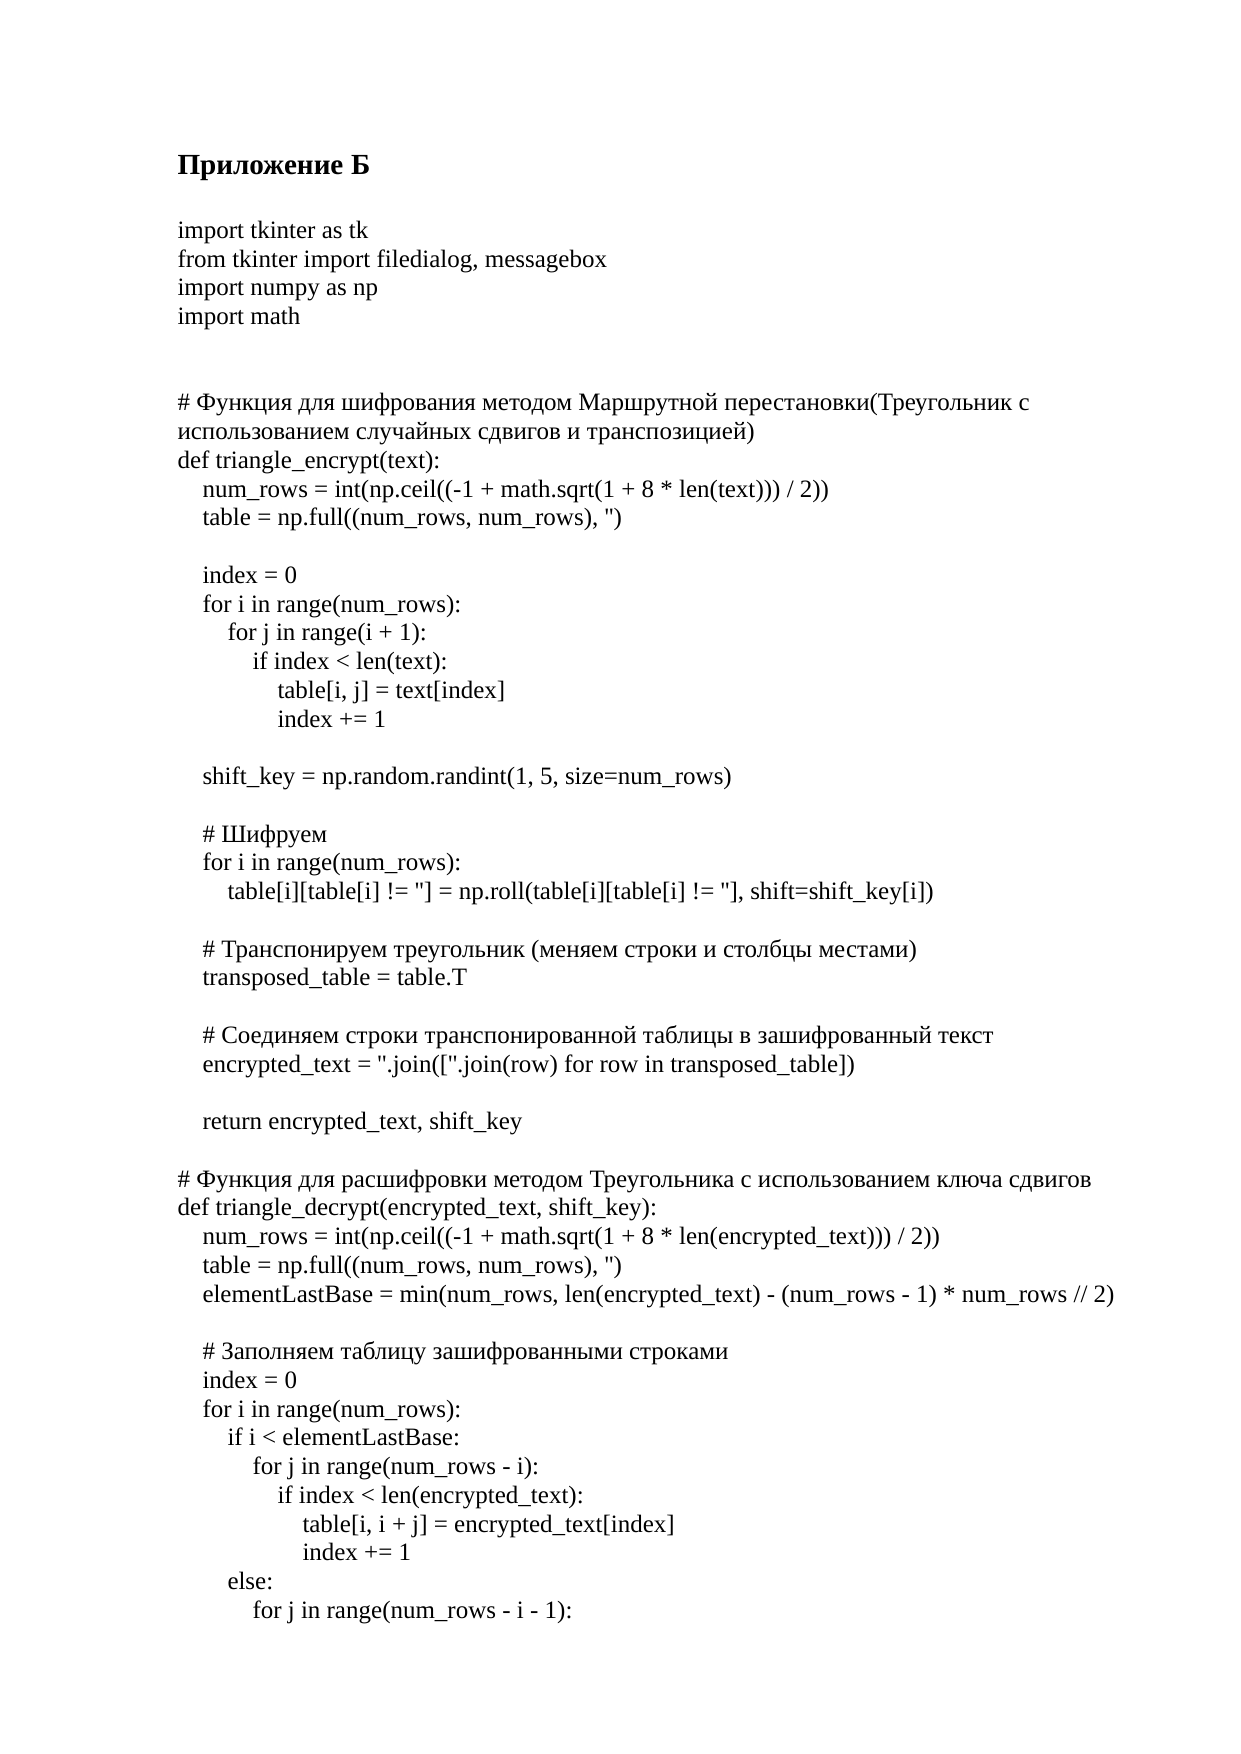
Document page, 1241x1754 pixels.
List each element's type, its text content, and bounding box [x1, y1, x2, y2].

text for i in range(num_rows): [177, 589, 1152, 617]
text if index < len(encrypted_text): [177, 1480, 1152, 1509]
text index += 1 [177, 704, 1152, 732]
text # Шифруем [177, 819, 1152, 847]
text # Функция для расшифровки методом Треугольника с использованием ключа сдвигов [177, 1164, 1152, 1192]
text num_rows = int(np.ceil((-1 + math.sqrt(1 + 8 * len(encrypted_text))) / 2)) [177, 1221, 1152, 1250]
text for j in range(i + 1): [177, 617, 1152, 646]
text table[i, j] = text[index] [177, 675, 1152, 704]
text return encrypted_text, shift_key [177, 1106, 1152, 1135]
text for i in range(num_rows): [177, 1394, 1152, 1422]
text from tkinter import filedialog, messagebox [177, 244, 1152, 272]
text import tkinter as tk [177, 215, 1152, 244]
text table[i, i + j] = encrypted_text[index] [177, 1509, 1152, 1537]
text def triangle_decrypt(encrypted_text, shift_key): [177, 1192, 1152, 1221]
text table[i][table[i] != ''] = np.roll(table[i][table[i] != ''], shift=shift_key[i]) [177, 876, 1152, 905]
text elementLastBase = min(num_rows, len(encrypted_text) - (num_rows - 1) * num_rows // 2) [177, 1279, 1152, 1307]
text if index < len(text): [177, 646, 1152, 675]
text transposed_table = table.T [177, 962, 1152, 991]
text # Транспонируем треугольник (меняем строки и столбцы местами) [177, 934, 1152, 962]
text index += 1 [177, 1537, 1152, 1566]
text table = np.full((num_rows, num_rows), '') [177, 1250, 1152, 1279]
text for j in range(num_rows - i - 1): [177, 1595, 1152, 1624]
text index = 0 [177, 560, 1152, 589]
text import numpy as np [177, 272, 1152, 301]
text encrypted_text = ''.join([''.join(row) for row in transposed_table]) [177, 1049, 1152, 1077]
text for i in range(num_rows): [177, 847, 1152, 876]
text # Заполняем таблицу зашифрованными строками [177, 1336, 1152, 1365]
text for j in range(num_rows - i): [177, 1451, 1152, 1480]
text table = np.full((num_rows, num_rows), '') [177, 502, 1152, 531]
text # Соединяем строки транспонированной таблицы в зашифрованный текст [177, 1020, 1152, 1049]
text # Функция для шифрования методом Маршрутной перестановки(Треугольник с использованием случайных сдвигов и транспозицией) [177, 387, 1152, 445]
text import math [177, 301, 1152, 330]
text num_rows = int(np.ceil((-1 + math.sqrt(1 + 8 * len(text))) / 2)) [177, 474, 1152, 502]
text if i < elementLastBase: [177, 1422, 1152, 1451]
subtitle Приложение Б [177, 147, 1152, 181]
text index = 0 [177, 1365, 1152, 1394]
text def triangle_encrypt(text): [177, 445, 1152, 474]
text else: [177, 1566, 1152, 1595]
text shift_key = np.random.randint(1, 5, size=num_rows) [177, 761, 1152, 790]
